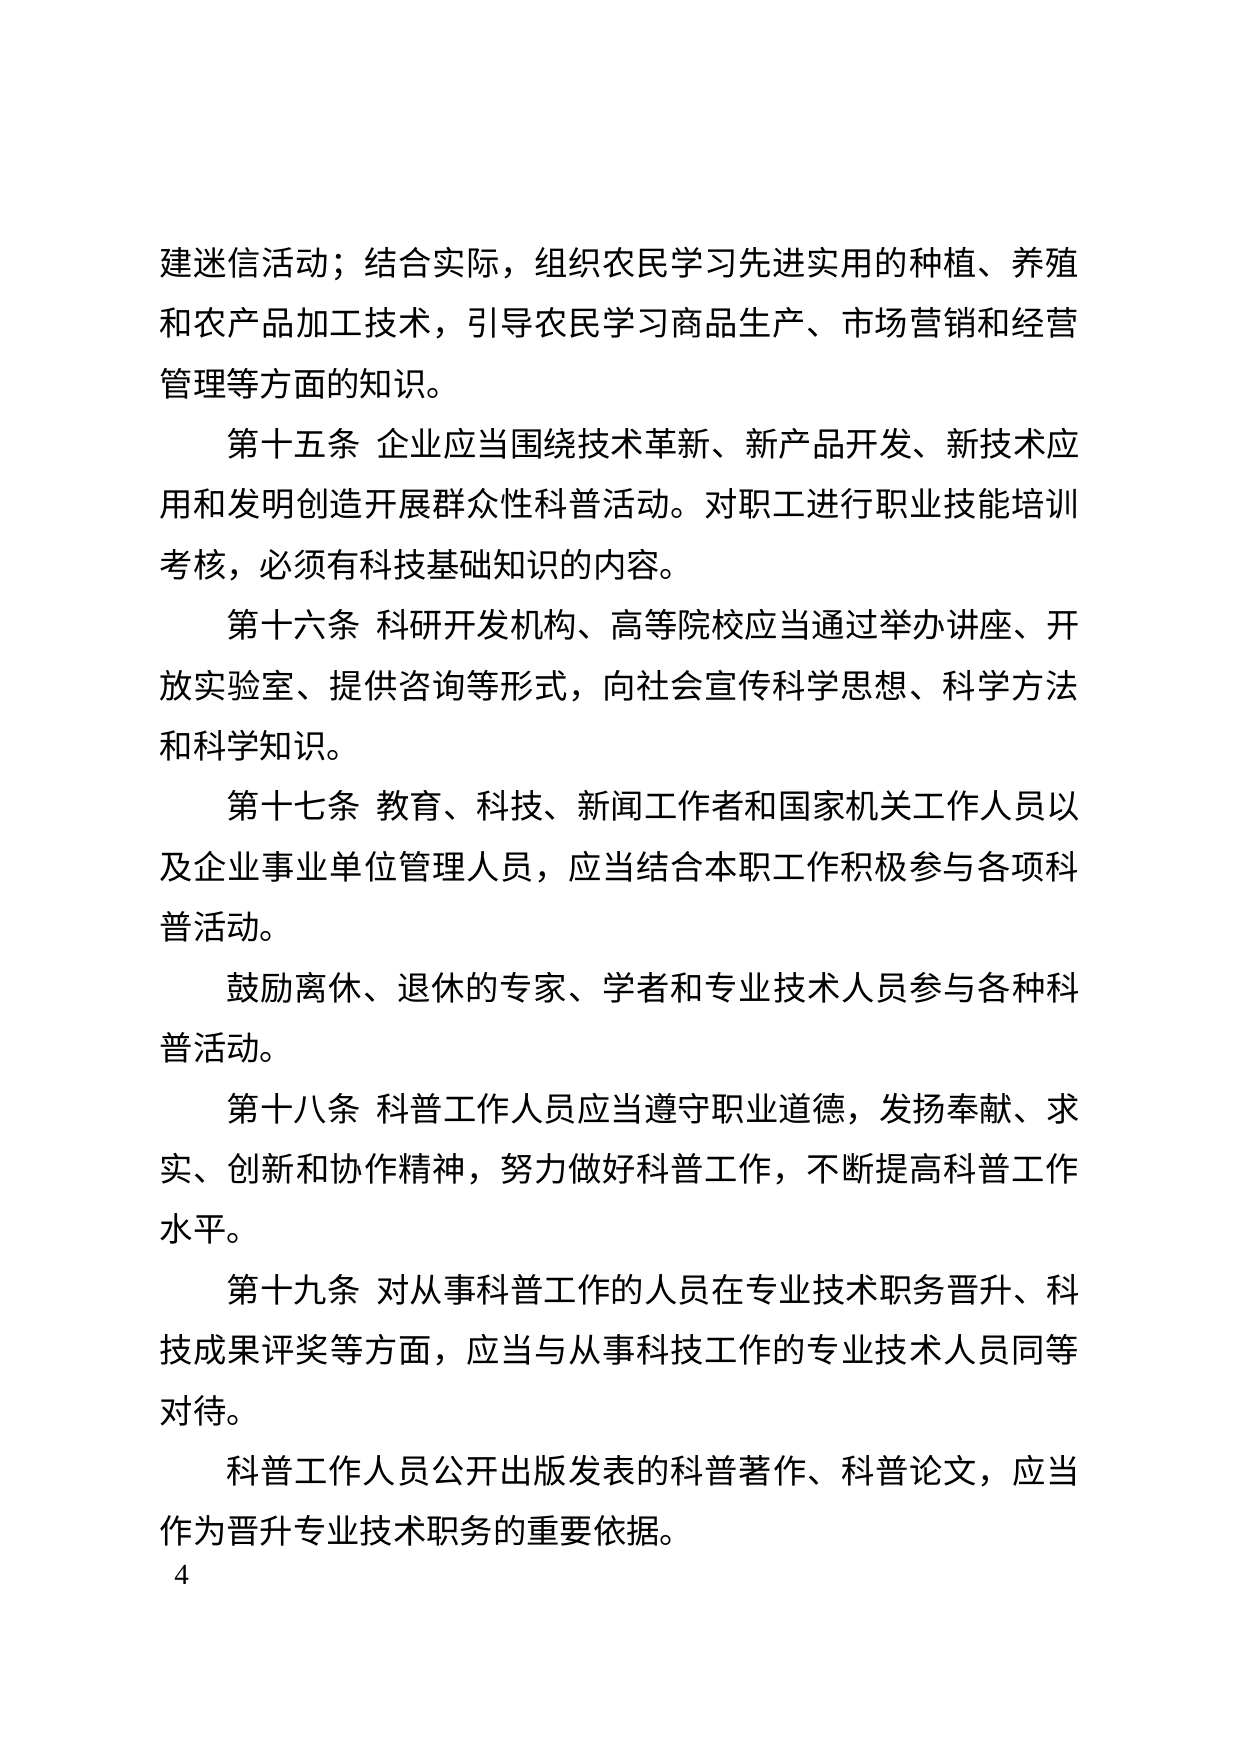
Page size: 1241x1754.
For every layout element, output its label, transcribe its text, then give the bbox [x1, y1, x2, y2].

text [159, 224, 1081, 406]
text 第十八条 科普工作人员应当遵守职业道德，发扬奉献、求实、创新和协作精神，努力做好科普工作，不断提高科普工作水平。 [159, 1070, 1081, 1251]
text 第十五条 企业应当围绕技术革新、新产品开发、新技术应用和发明创造开展群众性科普活动。对职工进行职业技能培训考核，必须有科技基础知识的内容。 [159, 406, 1081, 587]
text 第十七条 教育、科技、新闻工作者和国家机关工作人员以及企业事业单位管理人员，应当结合本职工作积极参与各项科普活动。 [159, 768, 1081, 949]
text 第十六条 科研开发机构、高等院校应当通过举办讲座、开放实验室、提供咨询等形式，向社会宣传科学思想、科学方法和科学知识。 [159, 587, 1081, 768]
text 科普工作人员公开出版发表的科普著作、科普论文，应当作为晋升专业技术职务的重要依据。 [159, 1433, 1081, 1553]
text 第十九条 对从事科普工作的人员在专业技术职务晋升、科技成果评奖等方面，应当与从事科技工作的专业技术人员同等对待。 [159, 1251, 1081, 1433]
text 鼓励离休、退休的专家、学者和专业技术人员参与各种科普活动。 [159, 949, 1081, 1070]
